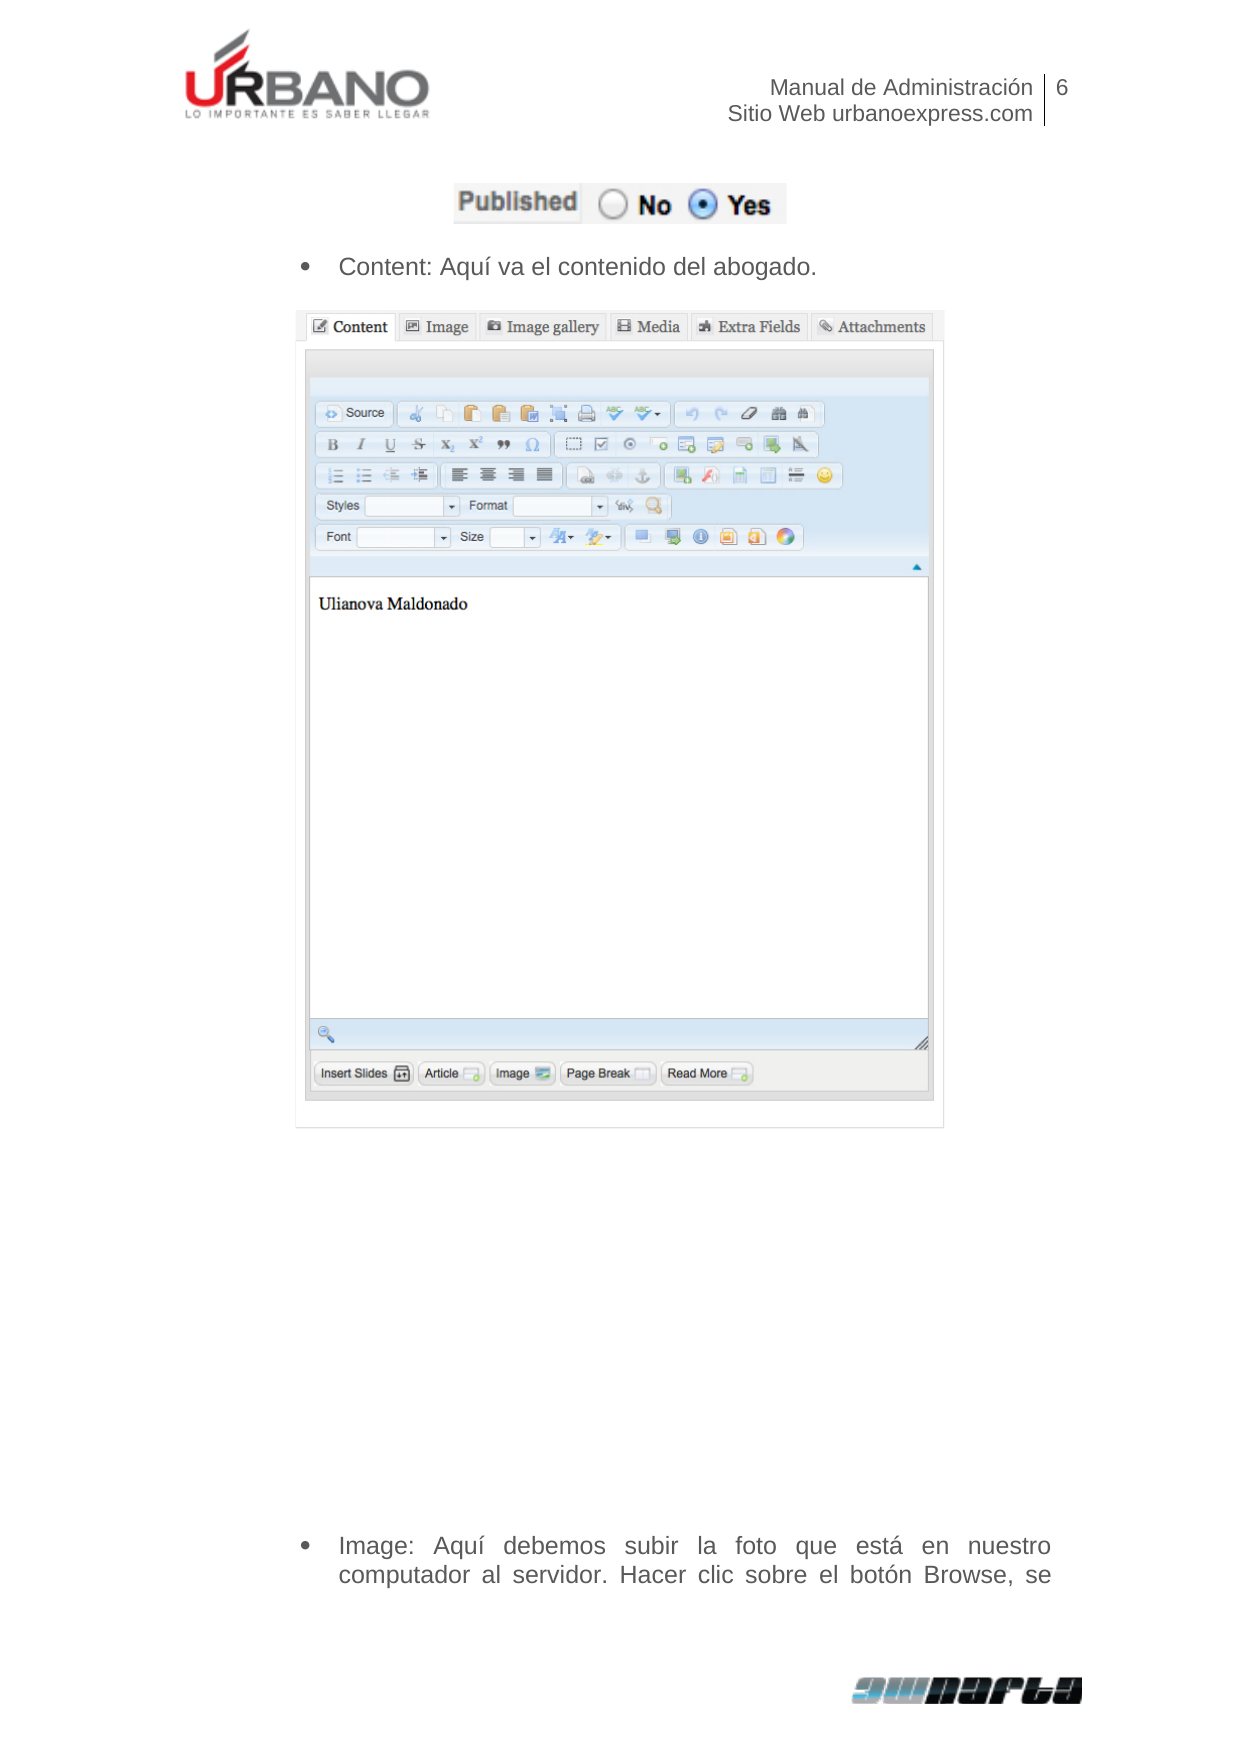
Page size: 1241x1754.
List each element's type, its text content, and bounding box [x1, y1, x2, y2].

picture [453, 183, 787, 224]
list Content: Aquí va el contenido del abogado. [301, 252, 1053, 281]
picture [850, 1674, 1082, 1704]
picture [150, 8, 469, 132]
picture [295, 310, 945, 1129]
